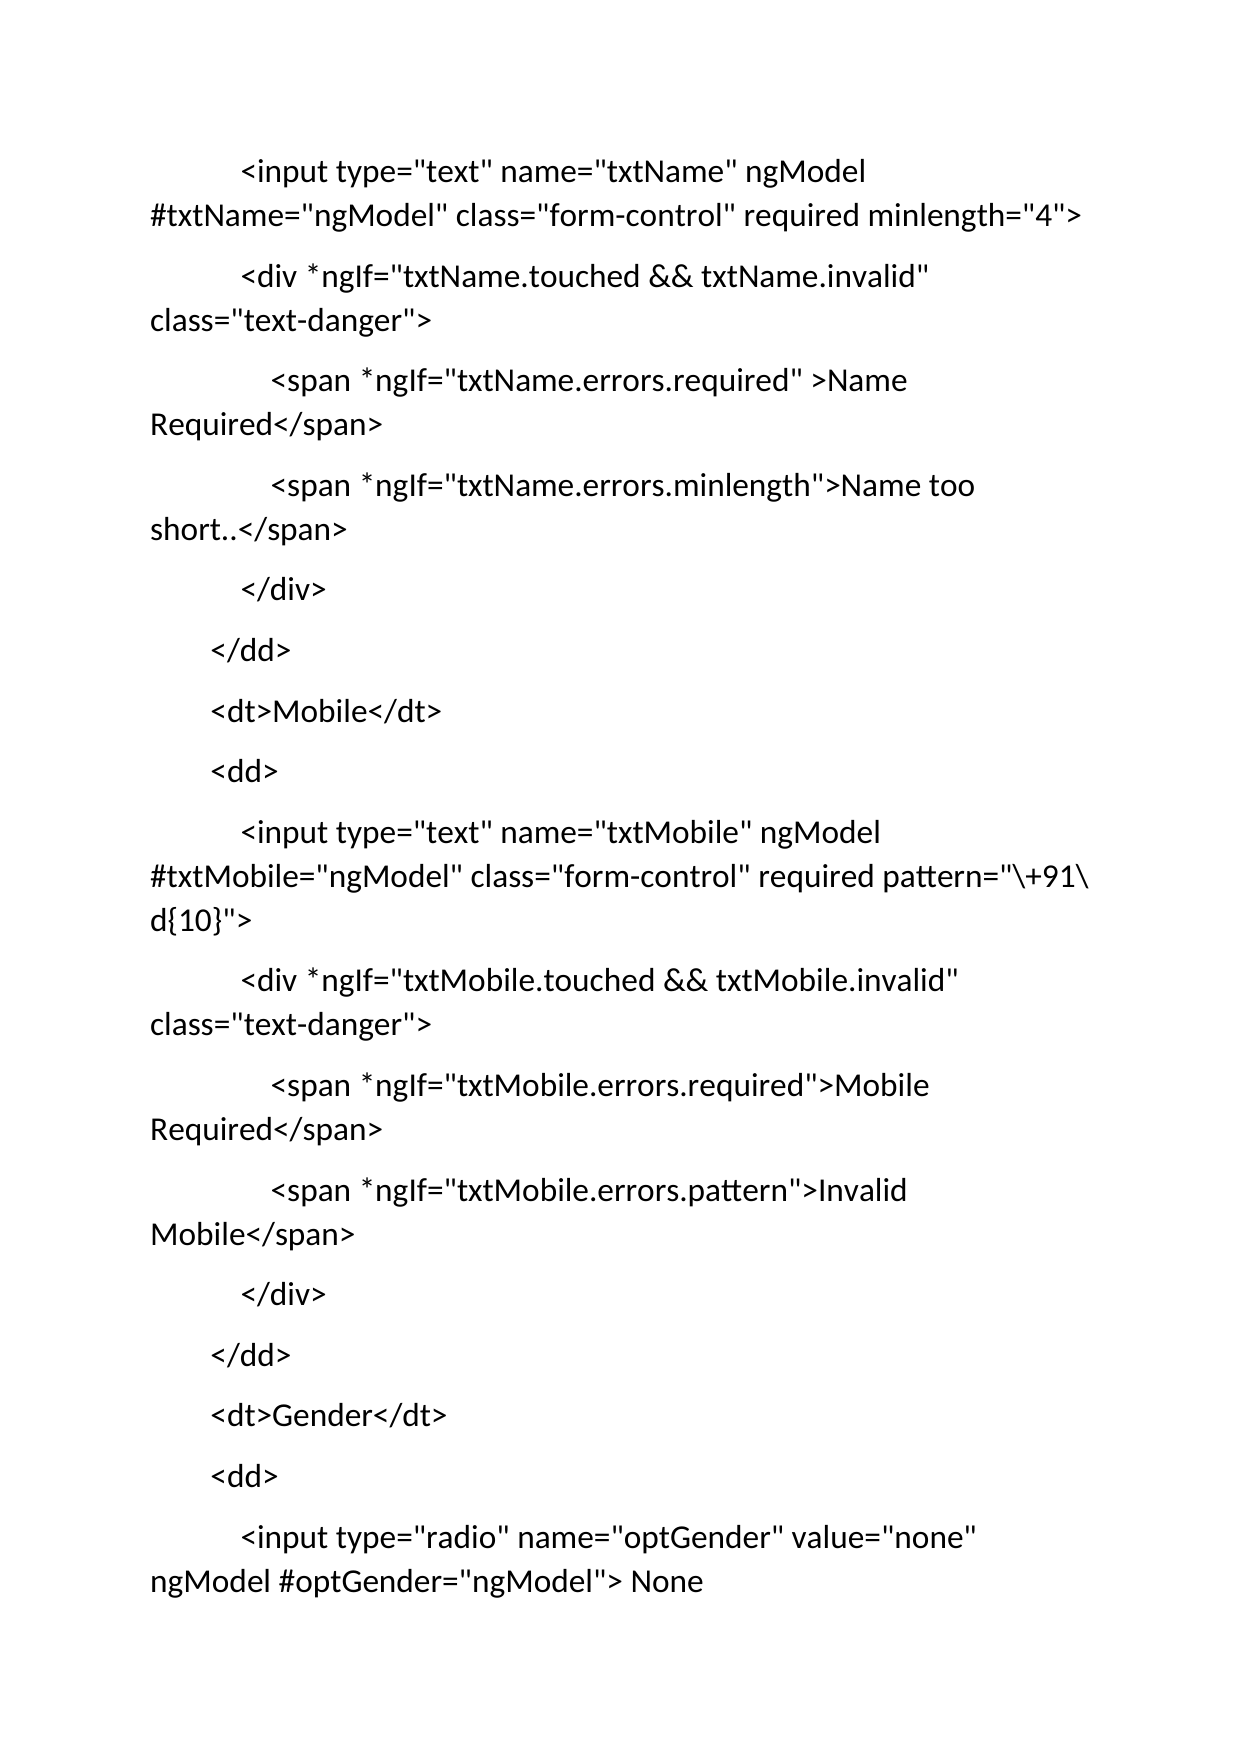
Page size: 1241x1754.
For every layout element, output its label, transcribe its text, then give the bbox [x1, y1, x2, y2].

text </div> [150, 1273, 1090, 1314]
text <dd> [150, 1455, 1090, 1496]
text <span *ngIf="txtMobile.errors.pattern">Invalid Mobile</span> [150, 1168, 1090, 1253]
text </div> [150, 568, 1090, 609]
text <input type="text" name="txtName" ngModel #txtName="ngModel" class="form-control" required minlength="4"> [150, 150, 1090, 235]
text <dt>Mobile</dt> [150, 689, 1090, 730]
text <span *ngIf="txtName.errors.required" >Name Required</span> [150, 359, 1090, 444]
text <span *ngIf="txtName.errors.minlength">Name too short..</span> [150, 464, 1090, 548]
text <span *ngIf="txtMobile.errors.required">Mobile Required</span> [150, 1064, 1090, 1149]
text <input type="radio" name="optGender" value="none" ngModel #optGender="ngModel"> None [150, 1516, 1090, 1600]
text <div *ngIf="txtMobile.touched && txtMobile.invalid" class="text-danger"> [150, 959, 1090, 1044]
text <input type="text" name="txtMobile" ngModel #txtMobile="ngModel" class="form-control" required pattern="\+91\d{10}"> [150, 811, 1090, 939]
text <dt>Gender</dt> [150, 1394, 1090, 1435]
text <div *ngIf="txtName.touched && txtName.invalid" class="text-danger"> [150, 254, 1090, 339]
text <dd> [150, 750, 1090, 791]
text </dd> [150, 1334, 1090, 1374]
text </dd> [150, 629, 1090, 670]
